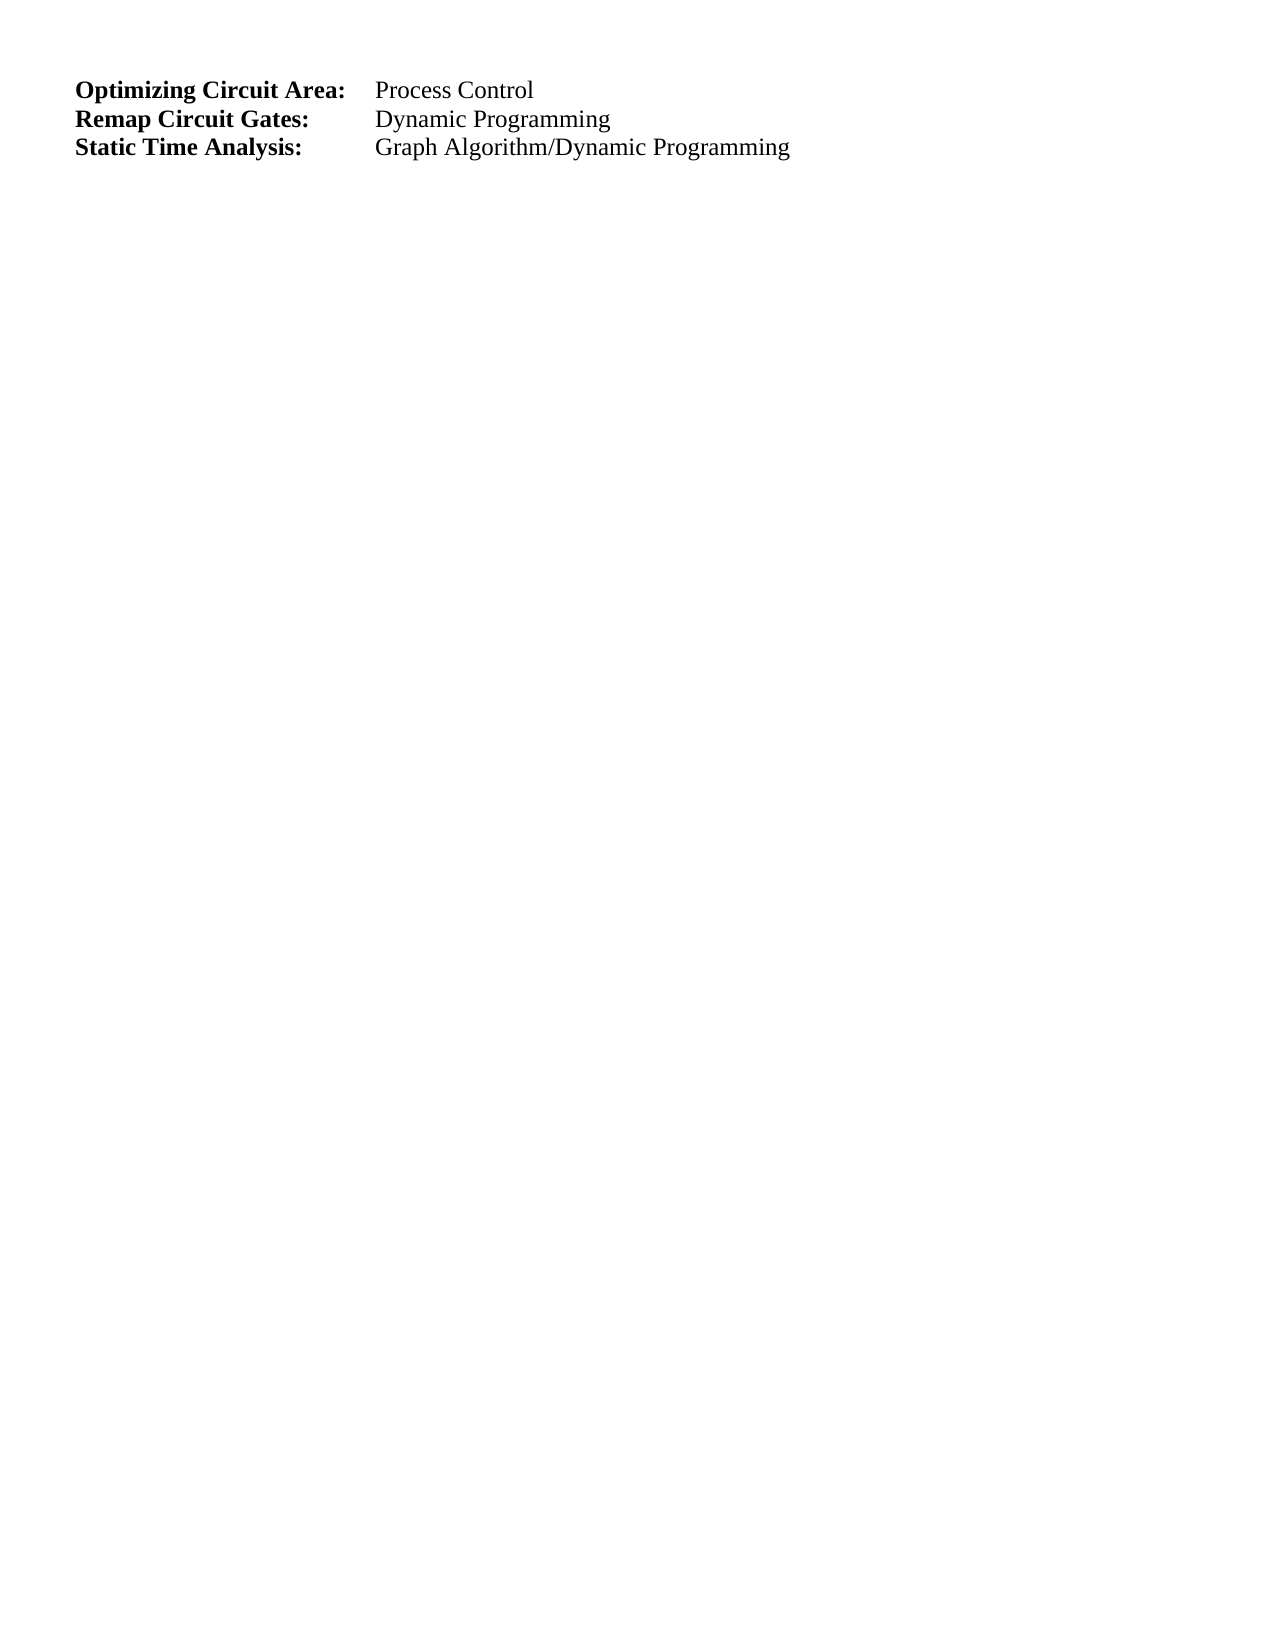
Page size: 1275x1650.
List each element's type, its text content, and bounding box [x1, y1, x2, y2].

text Optimizing Circuit Area: Process Control [75, 75, 1200, 104]
text Static Time Analysis: Graph Algorithm/Dynamic Programming [75, 132, 1200, 161]
text Remap Circuit Gates: Dynamic Programming [75, 104, 1200, 132]
